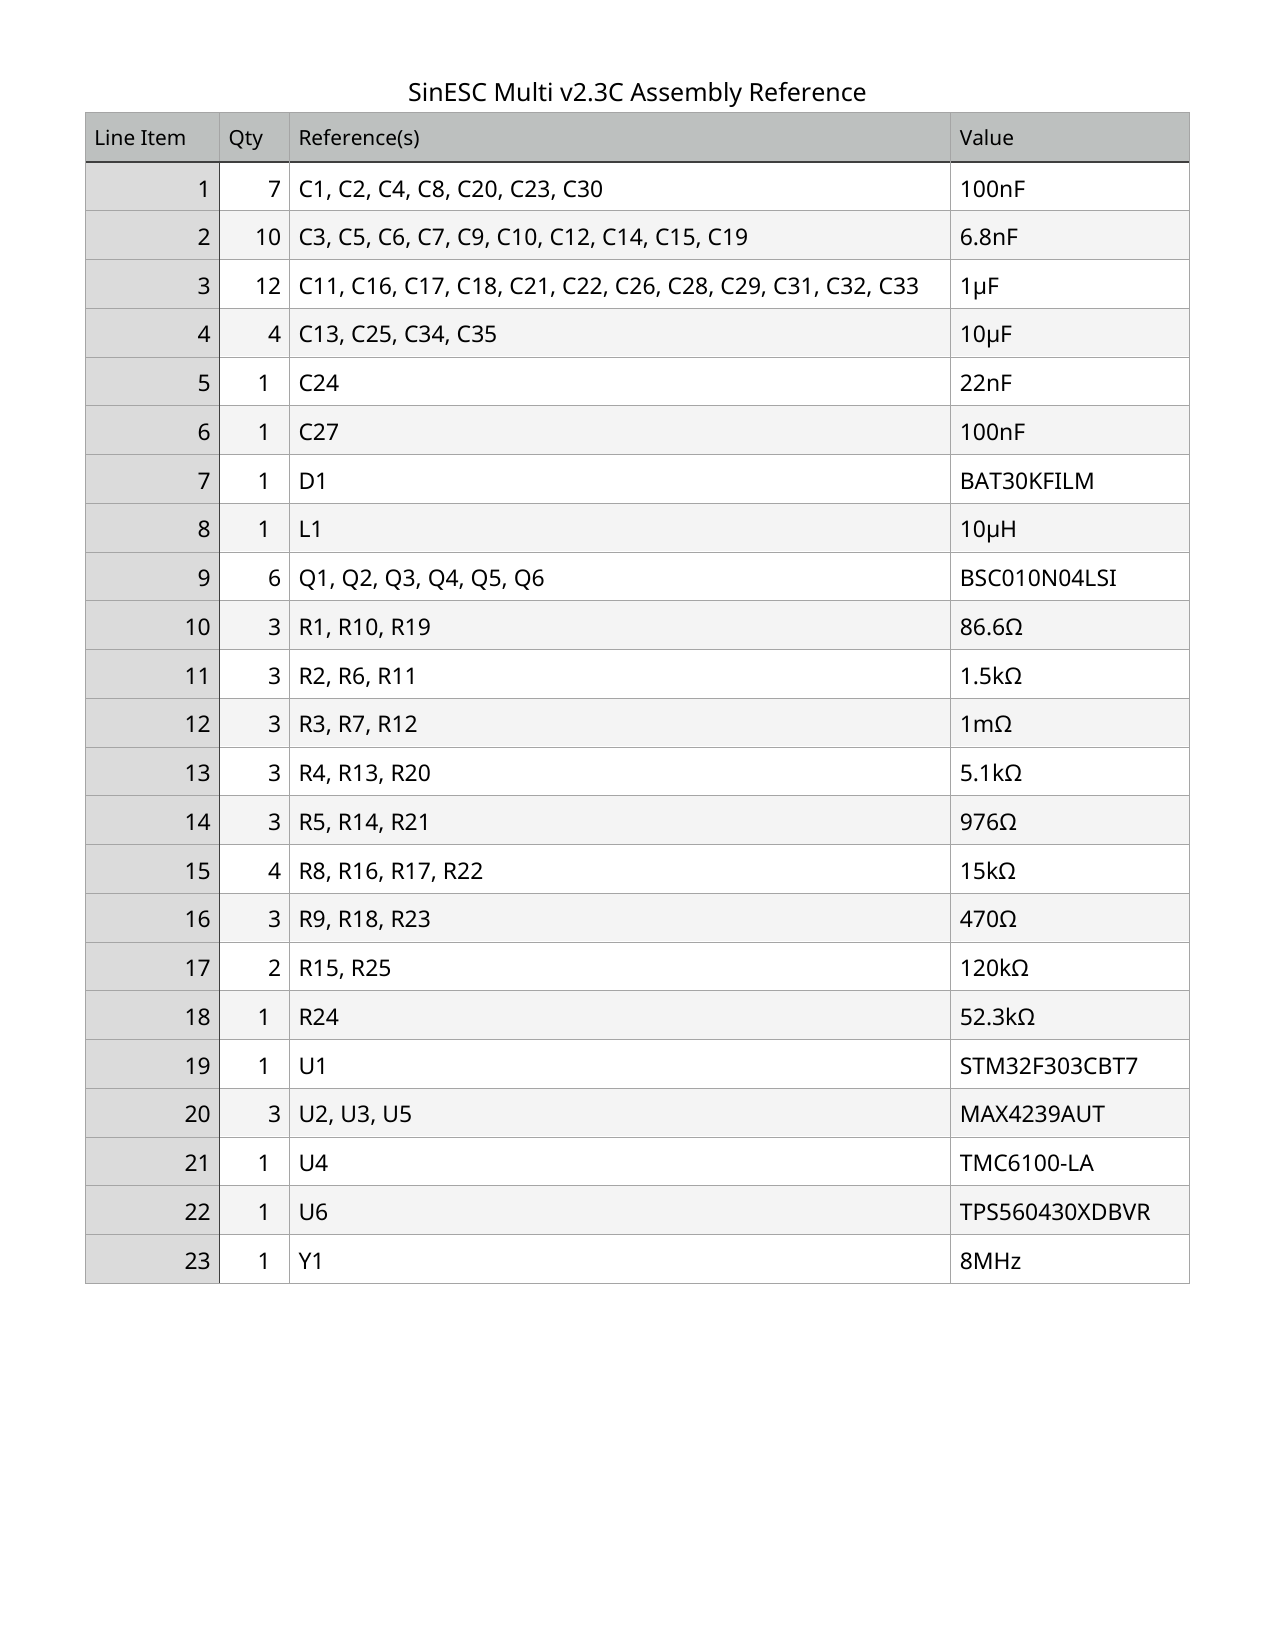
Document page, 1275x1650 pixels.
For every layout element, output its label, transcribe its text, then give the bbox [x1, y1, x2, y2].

table_cell 1 [220, 504, 289, 551]
table_cell 22 [86, 1186, 219, 1234]
table_cell Q1, Q2, Q3, Q4, Q5, Q6 [290, 553, 950, 600]
table_cell C27 [290, 406, 950, 454]
table_cell 6.8nF [951, 211, 1189, 259]
table_cell R2, R6, R11 [290, 650, 950, 698]
table_cell R1, R10, R19 [290, 601, 950, 649]
table_cell 20 [86, 1089, 219, 1136]
table_cell 10 [220, 211, 289, 259]
table_cell 10µH [951, 504, 1189, 551]
table_cell 10µF [951, 309, 1189, 356]
table_cell 14 [86, 796, 219, 844]
table_cell 7 [86, 455, 219, 503]
table_cell C24 [290, 358, 950, 405]
table_cell C3, C5, C6, C7, C9, C10, C12, C14, C15, C19 [290, 211, 950, 259]
table_cell TMC6100-LA [951, 1138, 1189, 1185]
table_cell 23 [86, 1235, 219, 1283]
table_cell 8MHz [951, 1235, 1189, 1283]
table_cell R15, R25 [290, 943, 950, 990]
table_cell 3 [86, 260, 219, 308]
table_cell 12 [86, 699, 219, 746]
table_cell 12 [220, 260, 289, 308]
table_cell 17 [86, 943, 219, 990]
table_header Line Item [86, 113, 219, 161]
table_cell BAT30KFILM [951, 455, 1189, 503]
table_cell U2, U3, U5 [290, 1089, 950, 1136]
table_cell MAX4239AUT [951, 1089, 1189, 1136]
table_header Qty [220, 113, 289, 161]
table_cell 86.6Ω [951, 601, 1189, 649]
table_cell 100nF [951, 163, 1189, 210]
table_cell 1 [220, 991, 289, 1039]
table_cell R9, R18, R23 [290, 894, 950, 941]
table_cell 1 [220, 1138, 289, 1185]
table_cell BSC010N04LSI [951, 553, 1189, 600]
table_cell R3, R7, R12 [290, 699, 950, 746]
table_cell 7 [220, 163, 289, 210]
table_cell U4 [290, 1138, 950, 1185]
table_cell 6 [220, 553, 289, 600]
table_cell 5.1kΩ [951, 748, 1189, 795]
table_cell R4, R13, R20 [290, 748, 950, 795]
table_cell 11 [86, 650, 219, 698]
table_cell 15 [86, 845, 219, 893]
table_cell 3 [220, 894, 289, 941]
table_cell STM32F303CBT7 [951, 1040, 1189, 1088]
text SinESC Multi v2.3C Assembly Reference [75, 75, 1200, 109]
table_cell 10 [86, 601, 219, 649]
table_cell C1, C2, C4, C8, C20, C23, C30 [290, 163, 950, 210]
table_cell 3 [220, 601, 289, 649]
table_cell C11, C16, C17, C18, C21, C22, C26, C28, C29, C31, C32, C33 [290, 260, 950, 308]
table_cell 9 [86, 553, 219, 600]
table_cell Y1 [290, 1235, 950, 1283]
table_cell R8, R16, R17, R22 [290, 845, 950, 893]
table_cell 100nF [951, 406, 1189, 454]
table_cell 1 [86, 163, 219, 210]
table_cell 4 [86, 309, 219, 356]
table_cell 1 [220, 1235, 289, 1283]
table_cell 1 [220, 406, 289, 454]
table_cell 3 [220, 1089, 289, 1136]
table_cell U6 [290, 1186, 950, 1234]
table_cell 3 [220, 699, 289, 746]
table_header Reference(s) [290, 113, 950, 161]
table_cell 8 [86, 504, 219, 551]
table_cell 4 [220, 309, 289, 356]
table_cell R5, R14, R21 [290, 796, 950, 844]
table_cell 16 [86, 894, 219, 941]
table_cell 470Ω [951, 894, 1189, 941]
table_cell 3 [220, 650, 289, 698]
table_cell 976Ω [951, 796, 1189, 844]
table_cell TPS560430XDBVR [951, 1186, 1189, 1234]
table_cell 2 [220, 943, 289, 990]
table_cell 120kΩ [951, 943, 1189, 990]
table_cell L1 [290, 504, 950, 551]
table_cell 18 [86, 991, 219, 1039]
table_cell 15kΩ [951, 845, 1189, 893]
table_cell 52.3kΩ [951, 991, 1189, 1039]
table_cell 1 [220, 1186, 289, 1234]
table_cell 1 [220, 358, 289, 405]
table_cell 2 [86, 211, 219, 259]
table_header Value [951, 113, 1189, 161]
table_cell U1 [290, 1040, 950, 1088]
table_cell 1.5kΩ [951, 650, 1189, 698]
table_cell 1mΩ [951, 699, 1189, 746]
table_cell D1 [290, 455, 950, 503]
table_cell 1 [220, 455, 289, 503]
table_cell 6 [86, 406, 219, 454]
table_cell 21 [86, 1138, 219, 1185]
table_cell 5 [86, 358, 219, 405]
table_cell 3 [220, 748, 289, 795]
table_cell 19 [86, 1040, 219, 1088]
table_cell 3 [220, 796, 289, 844]
table_cell 22nF [951, 358, 1189, 405]
table_cell 1 [220, 1040, 289, 1088]
table_cell 1µF [951, 260, 1189, 308]
table_cell C13, C25, C34, C35 [290, 309, 950, 356]
table_cell R24 [290, 991, 950, 1039]
table_cell 13 [86, 748, 219, 795]
table_cell 4 [220, 845, 289, 893]
